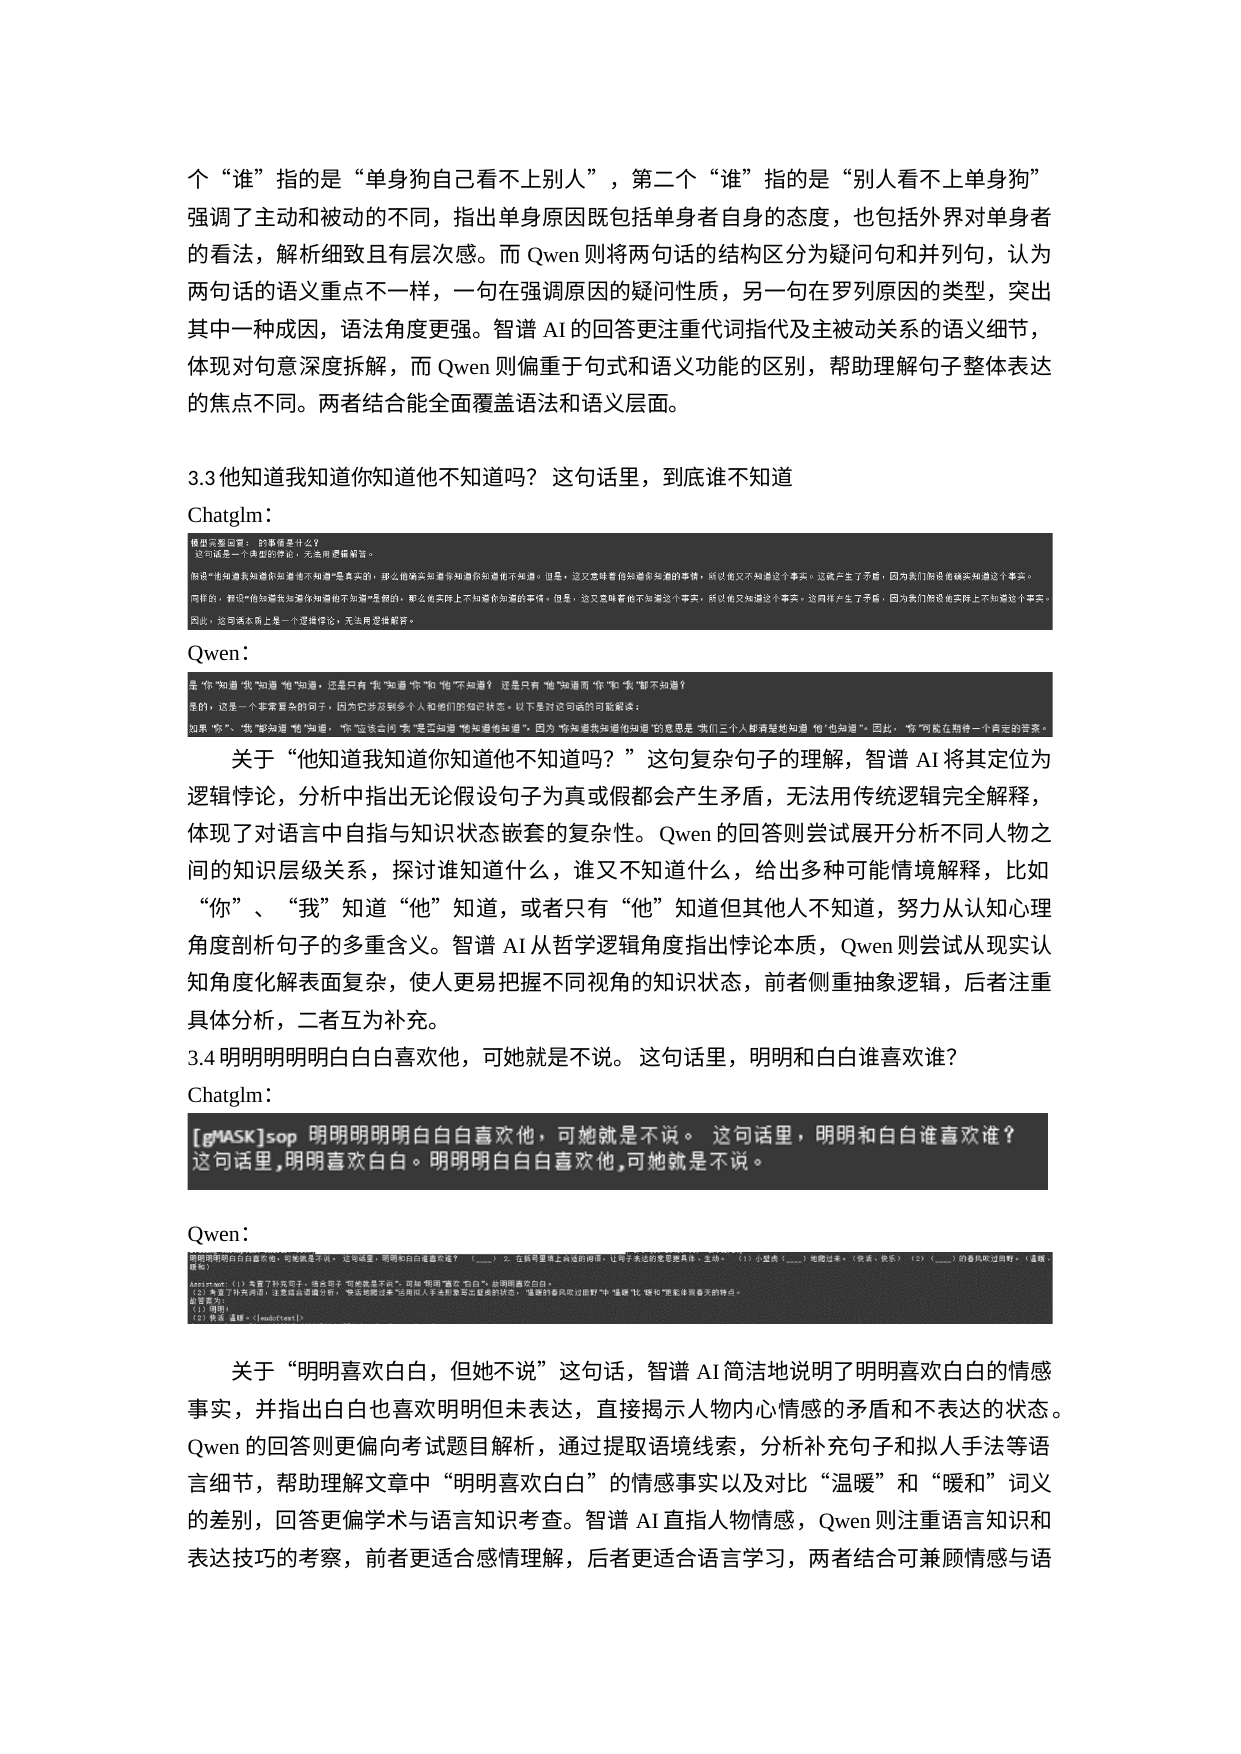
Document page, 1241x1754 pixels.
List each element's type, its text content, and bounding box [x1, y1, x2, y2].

picture [187, 672, 1053, 737]
picture [187, 1252, 1053, 1324]
picture [187, 533, 1053, 630]
text Qwen： [187, 1215, 1053, 1248]
text 关于“他知道我知道你知道他不知道吗？”这句复杂句子的理解，智谱AI将其定位为逻辑悖论，分析中指出无论假设句子为真或假都会产生矛盾，无法用传统逻辑完全解释，体现了对语言中自指与知识状态嵌套的复杂性。Qwen的回答则尝试展开分析不同人物之间的知识层级关系，探讨谁知道什么，谁又不知道什么，给出多种可能情境解释，比如“你”、“我”知道“他”知道，或者只有“他”知道但其他人不知道，努力从认知心理角度剖析句子的多重含义。智谱AI从哲学逻辑角度指出悖论本质，Qwen则尝试从现实认知角度化解表面复杂，使人更易把握不同视角的知识状态，前者侧重抽象逻辑，后者注重具体分析，二者互为补充。 [187, 741, 1053, 1035]
text Chatglm： [187, 496, 1053, 529]
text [187, 162, 1053, 418]
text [187, 1354, 1053, 1573]
picture [187, 1113, 1048, 1190]
text 3.3他知道我知道你知道他不知道吗？ 这句话里，到底谁不知道 [187, 459, 1053, 492]
text Chatglm： [187, 1077, 1053, 1109]
text 3.4明明明明明白白白喜欢他，可她就是不说。 这句话里，明明和白白谁喜欢谁？ [187, 1039, 1053, 1072]
text Qwen： [187, 635, 1053, 667]
